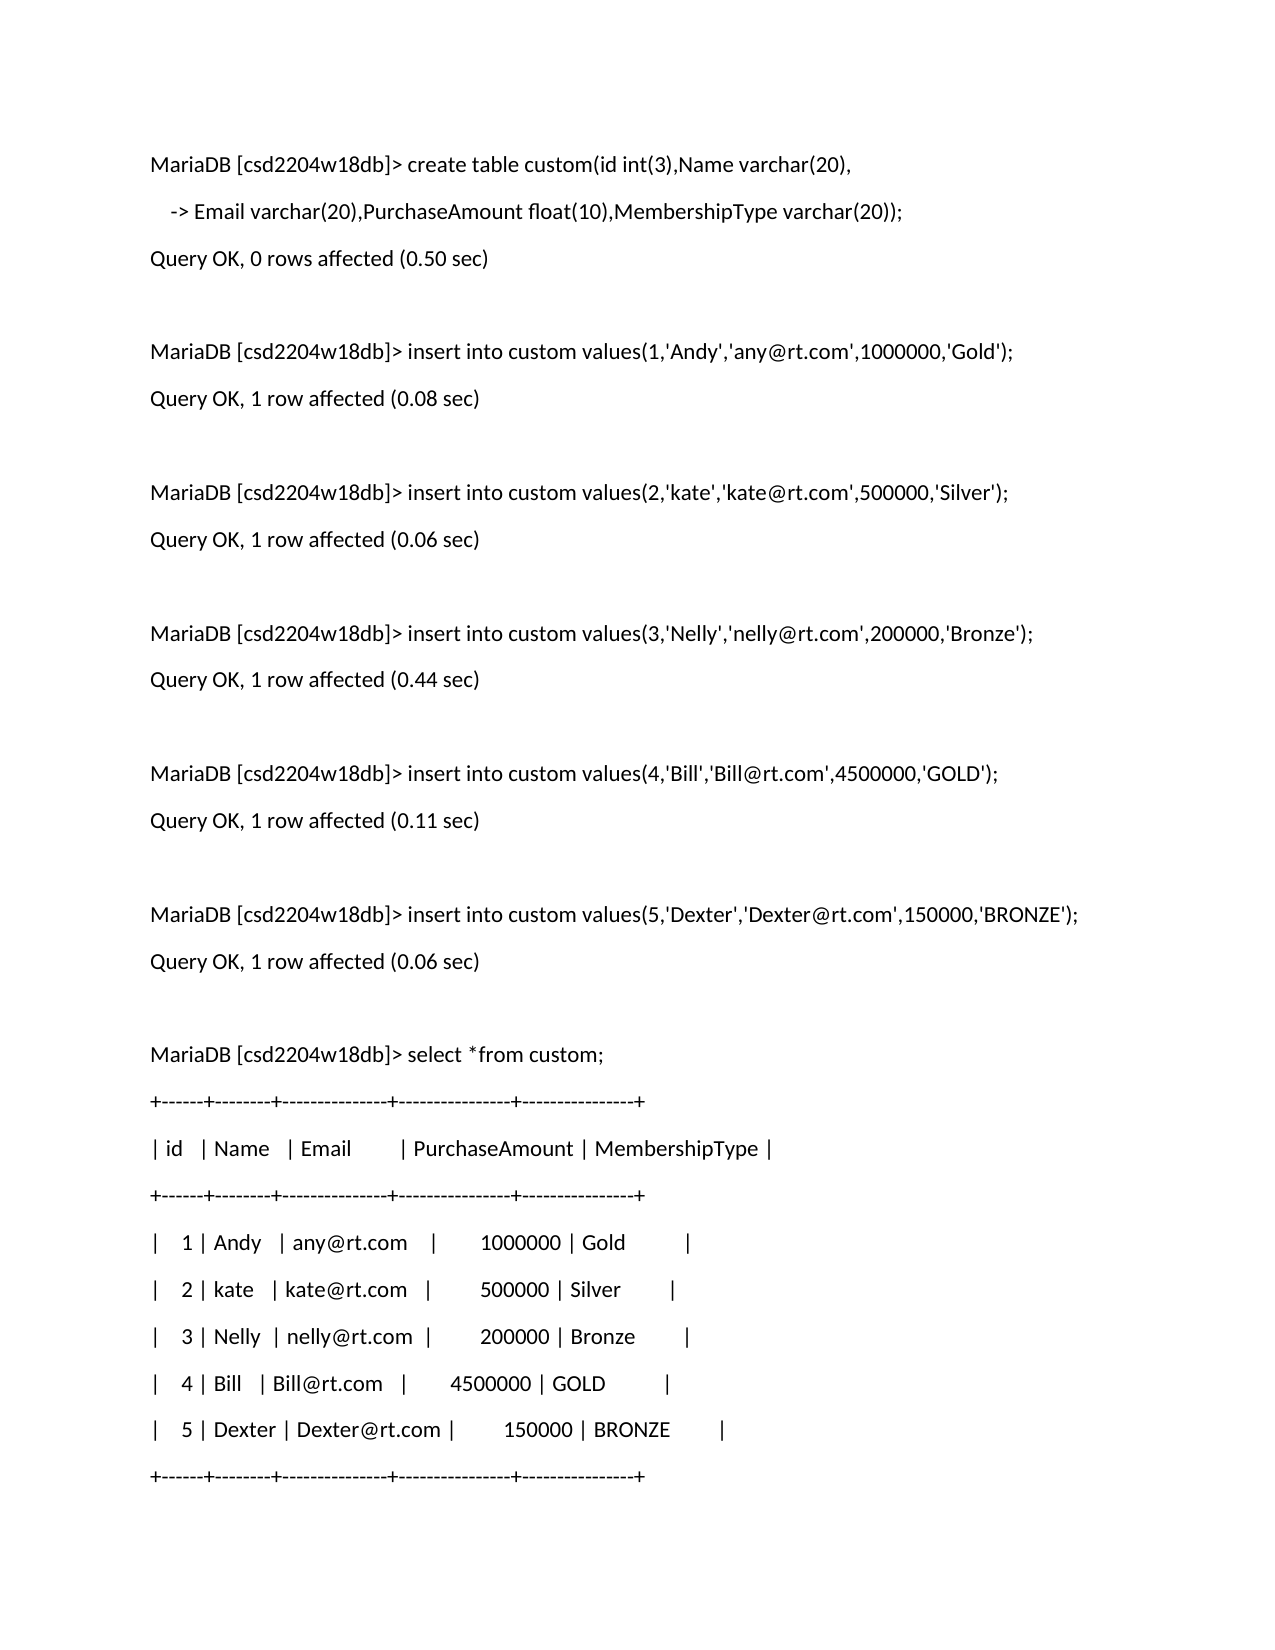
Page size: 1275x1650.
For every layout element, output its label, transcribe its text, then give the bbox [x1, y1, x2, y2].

text MariaDB [csd2204w18db]> insert into custom values(1,'Andy','any@rt.com',1000000,'Gold'); [150, 337, 1125, 366]
text | 3 | Nelly | nelly@rt.com | 200000 | Bronze | [150, 1322, 1125, 1350]
text MariaDB [csd2204w18db]> insert into custom values(3,'Nelly','nelly@rt.com',200000,'Bronze'); [150, 619, 1125, 647]
text Query OK, 1 row affected (0.06 sec) [150, 947, 1125, 975]
text +------+--------+---------------+----------------+----------------+ [150, 1181, 1125, 1209]
text Query OK, 0 rows affected (0.50 sec) [150, 244, 1125, 272]
text MariaDB [csd2204w18db]> create table custom(id int(3),Name varchar(20), [150, 150, 1125, 178]
text MariaDB [csd2204w18db]> insert into custom values(2,'kate','kate@rt.com',500000,'Silver'); [150, 478, 1125, 506]
text +------+--------+---------------+----------------+----------------+ [150, 1462, 1125, 1491]
text -> Email varchar(20),PurchaseAmount float(10),MembershipType varchar(20)); [150, 197, 1125, 225]
text MariaDB [csd2204w18db]> select *from custom; [150, 1041, 1125, 1069]
text Query OK, 1 row affected (0.11 sec) [150, 806, 1125, 834]
text Query OK, 1 row affected (0.44 sec) [150, 666, 1125, 694]
text Query OK, 1 row affected (0.08 sec) [150, 384, 1125, 412]
text | 2 | kate | kate@rt.com | 500000 | Silver | [150, 1275, 1125, 1303]
text | id | Name | Email | PurchaseAmount | MembershipType | [150, 1134, 1125, 1162]
text | 1 | Andy | any@rt.com | 1000000 | Gold | [150, 1228, 1125, 1256]
text | 4 | Bill | Bill@rt.com | 4500000 | GOLD | [150, 1369, 1125, 1397]
text +------+--------+---------------+----------------+----------------+ [150, 1087, 1125, 1116]
text | 5 | Dexter | Dexter@rt.com | 150000 | BRONZE | [150, 1416, 1125, 1444]
text Query OK, 1 row affected (0.06 sec) [150, 525, 1125, 553]
text MariaDB [csd2204w18db]> insert into custom values(5,'Dexter','Dexter@rt.com',150000,'BRONZE'); [150, 900, 1125, 928]
text MariaDB [csd2204w18db]> insert into custom values(4,'Bill','Bill@rt.com',4500000,'GOLD'); [150, 759, 1125, 787]
